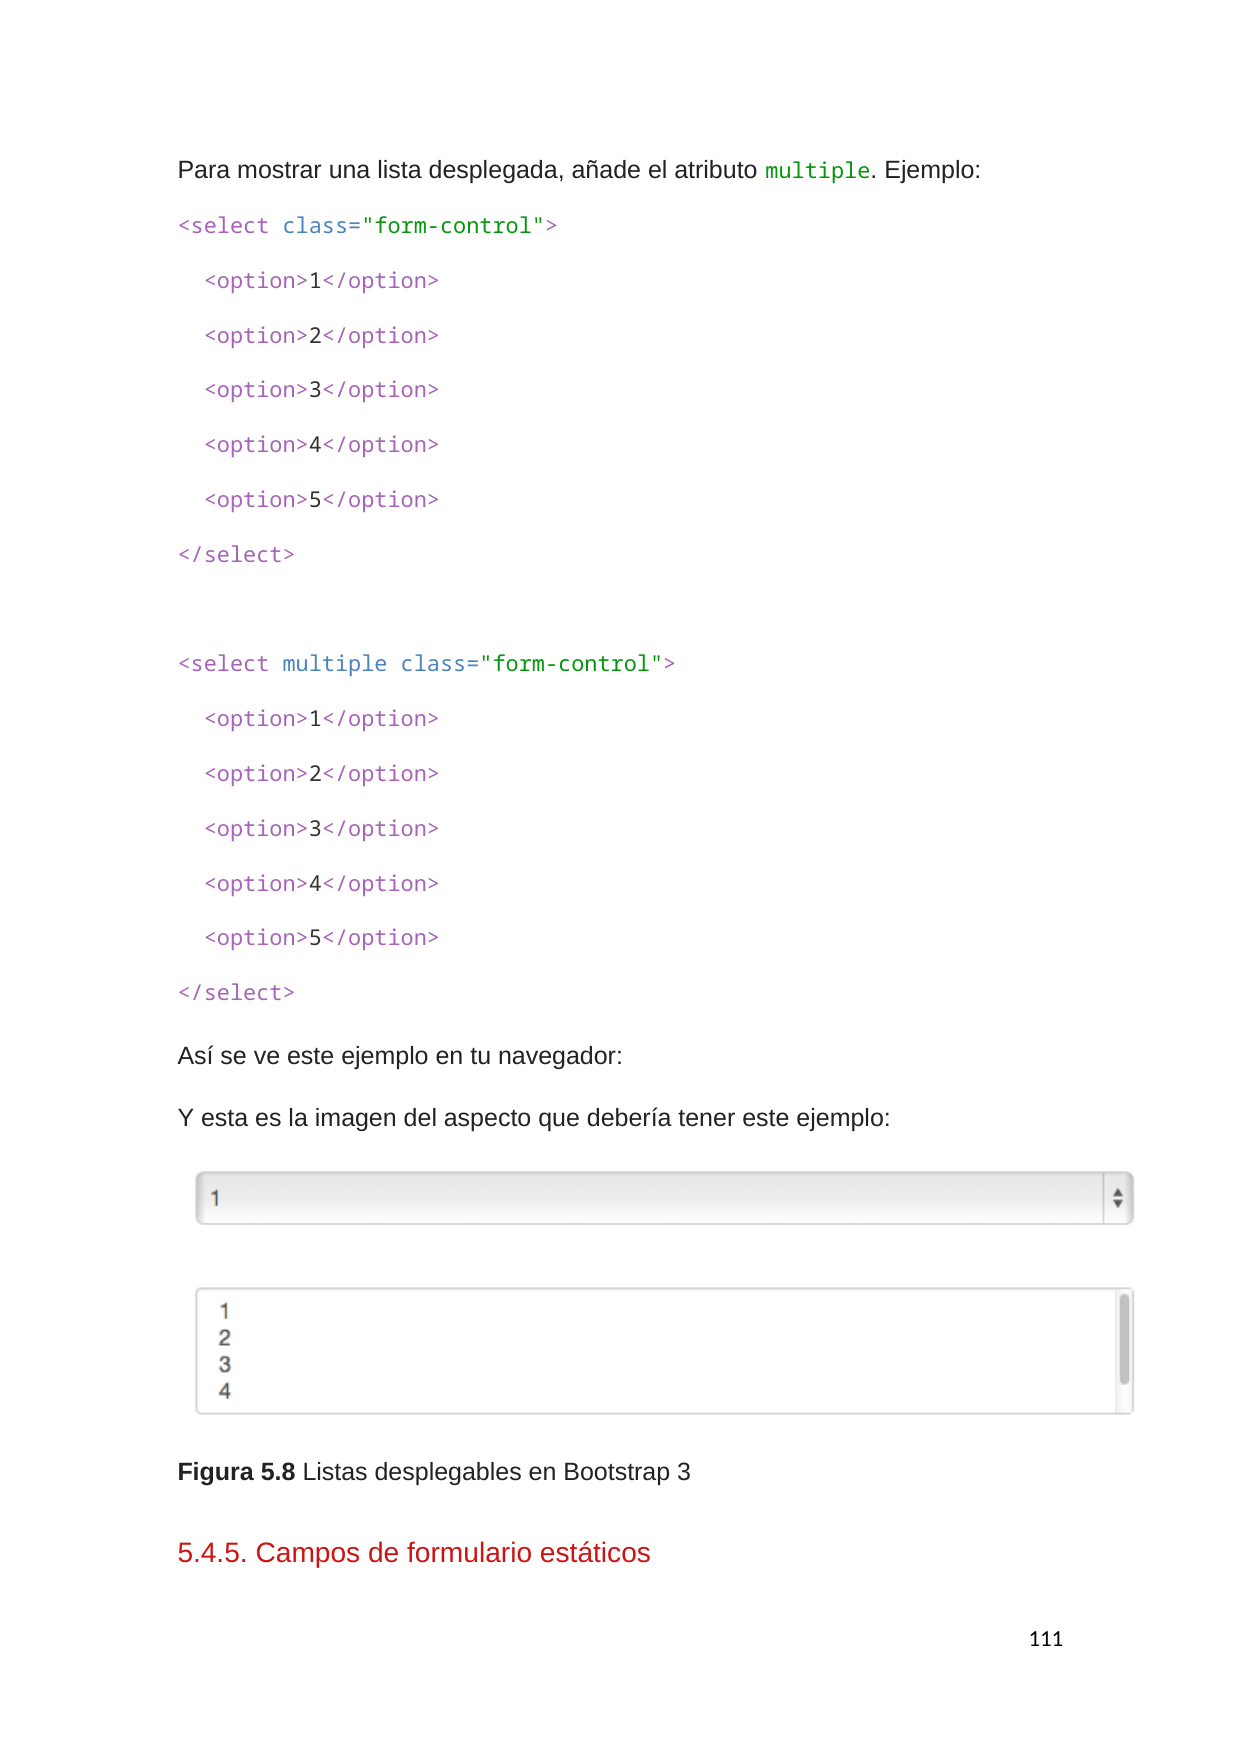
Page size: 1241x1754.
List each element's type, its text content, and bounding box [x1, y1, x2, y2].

picture [177, 1157, 1153, 1432]
text <option>3</option> [177, 813, 1063, 843]
text Y esta es la imagen del aspecto que debería tener este ejemplo: [177, 1094, 1063, 1132]
text Para mostrar una lista desplegada, añade el atributo multiple. Ejemplo: [177, 148, 1063, 185]
text <option>1</option> [177, 703, 1063, 733]
text <select multiple class="form-control"> [177, 648, 1063, 678]
text <option>5</option> [177, 922, 1063, 952]
text <option>4</option> [177, 429, 1063, 459]
text <option>1</option> [177, 265, 1063, 295]
text </select> [177, 539, 1063, 569]
text </select> [177, 977, 1063, 1007]
text Así se ve este ejemplo en tu navegador: [177, 1032, 1063, 1069]
text Figura 5.8 Listas desplegables en Bootstrap 3 [177, 1449, 1063, 1486]
text <option>5</option> [177, 484, 1063, 514]
text <option>2</option> [177, 320, 1063, 349]
text <select class="form-control"> [177, 210, 1063, 240]
subtitle 5.4.5. Campos de formulario estáticos [177, 1536, 1063, 1568]
text <option>3</option> [177, 374, 1063, 404]
text <option>4</option> [177, 868, 1063, 897]
text <option>2</option> [177, 758, 1063, 788]
